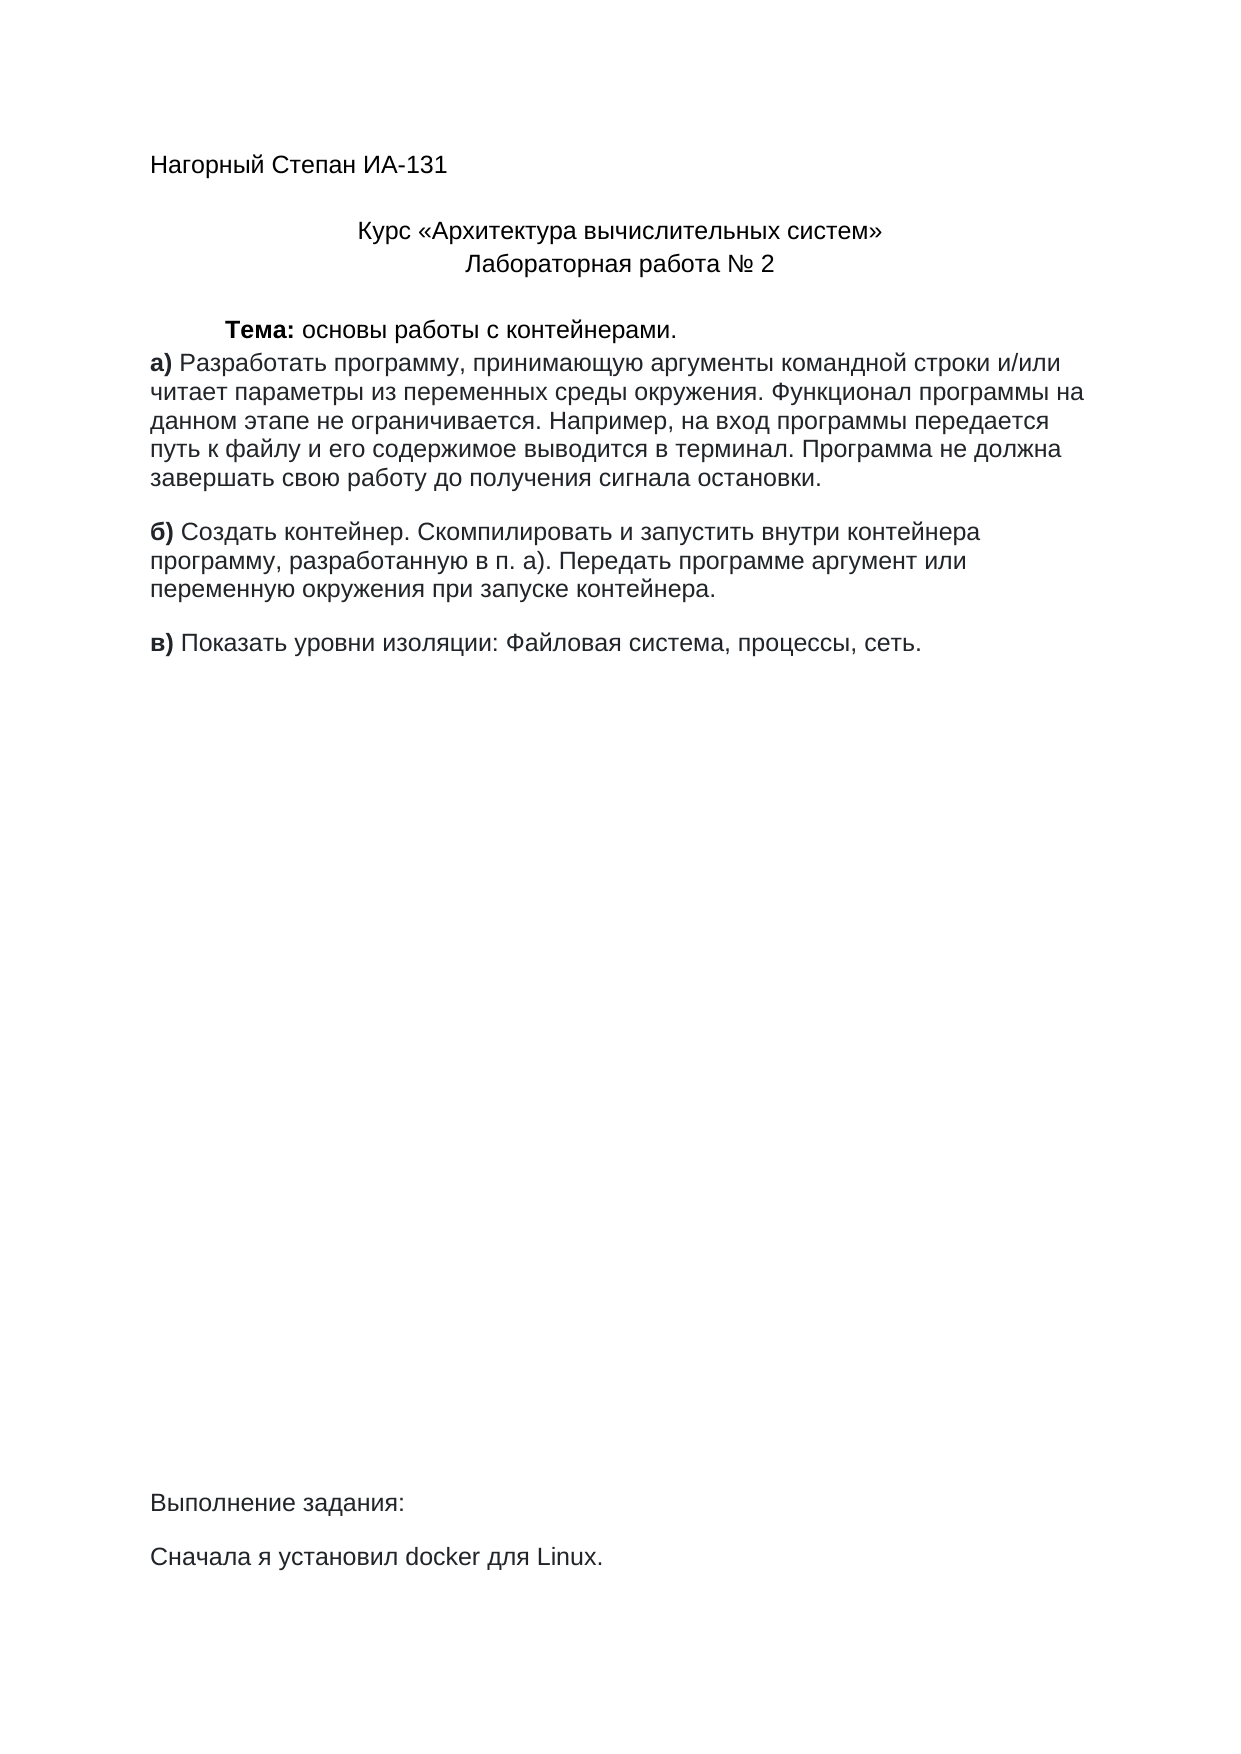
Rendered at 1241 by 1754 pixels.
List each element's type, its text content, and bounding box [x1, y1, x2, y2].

text Тема: основы работы с контейнерами. [150, 315, 1090, 344]
text a) Разработать программу, принимающую аргументы командной строки и/или читает параметры из переменных среды окружения. Функционал программы на данном этапе не ограничивается. Например, на вход программы передается путь к файлу и его содержимое выводится в терминал. Программа не должна завершать свою работу до получения сигнала остановки. [150, 348, 1090, 492]
text Выполнение задания: [150, 1488, 1090, 1517]
text Курс «Архитектура вычислительных систем» [150, 216, 1090, 245]
text Нагорный Степан ИА-131 [150, 150, 1090, 179]
text в) Показать уровни изоляции: Файловая система, процессы, сеть. [150, 628, 1090, 657]
text Сначала я установил docker для Linux. [150, 1542, 1090, 1571]
text Лабораторная работа № 2 [150, 249, 1090, 278]
text б) Создать контейнер. Скомпилировать и запустить внутри контейнера программу, разработанную в п. а). Передать программе аргумент или переменную окружения при запуске контейнера. [150, 517, 1090, 603]
